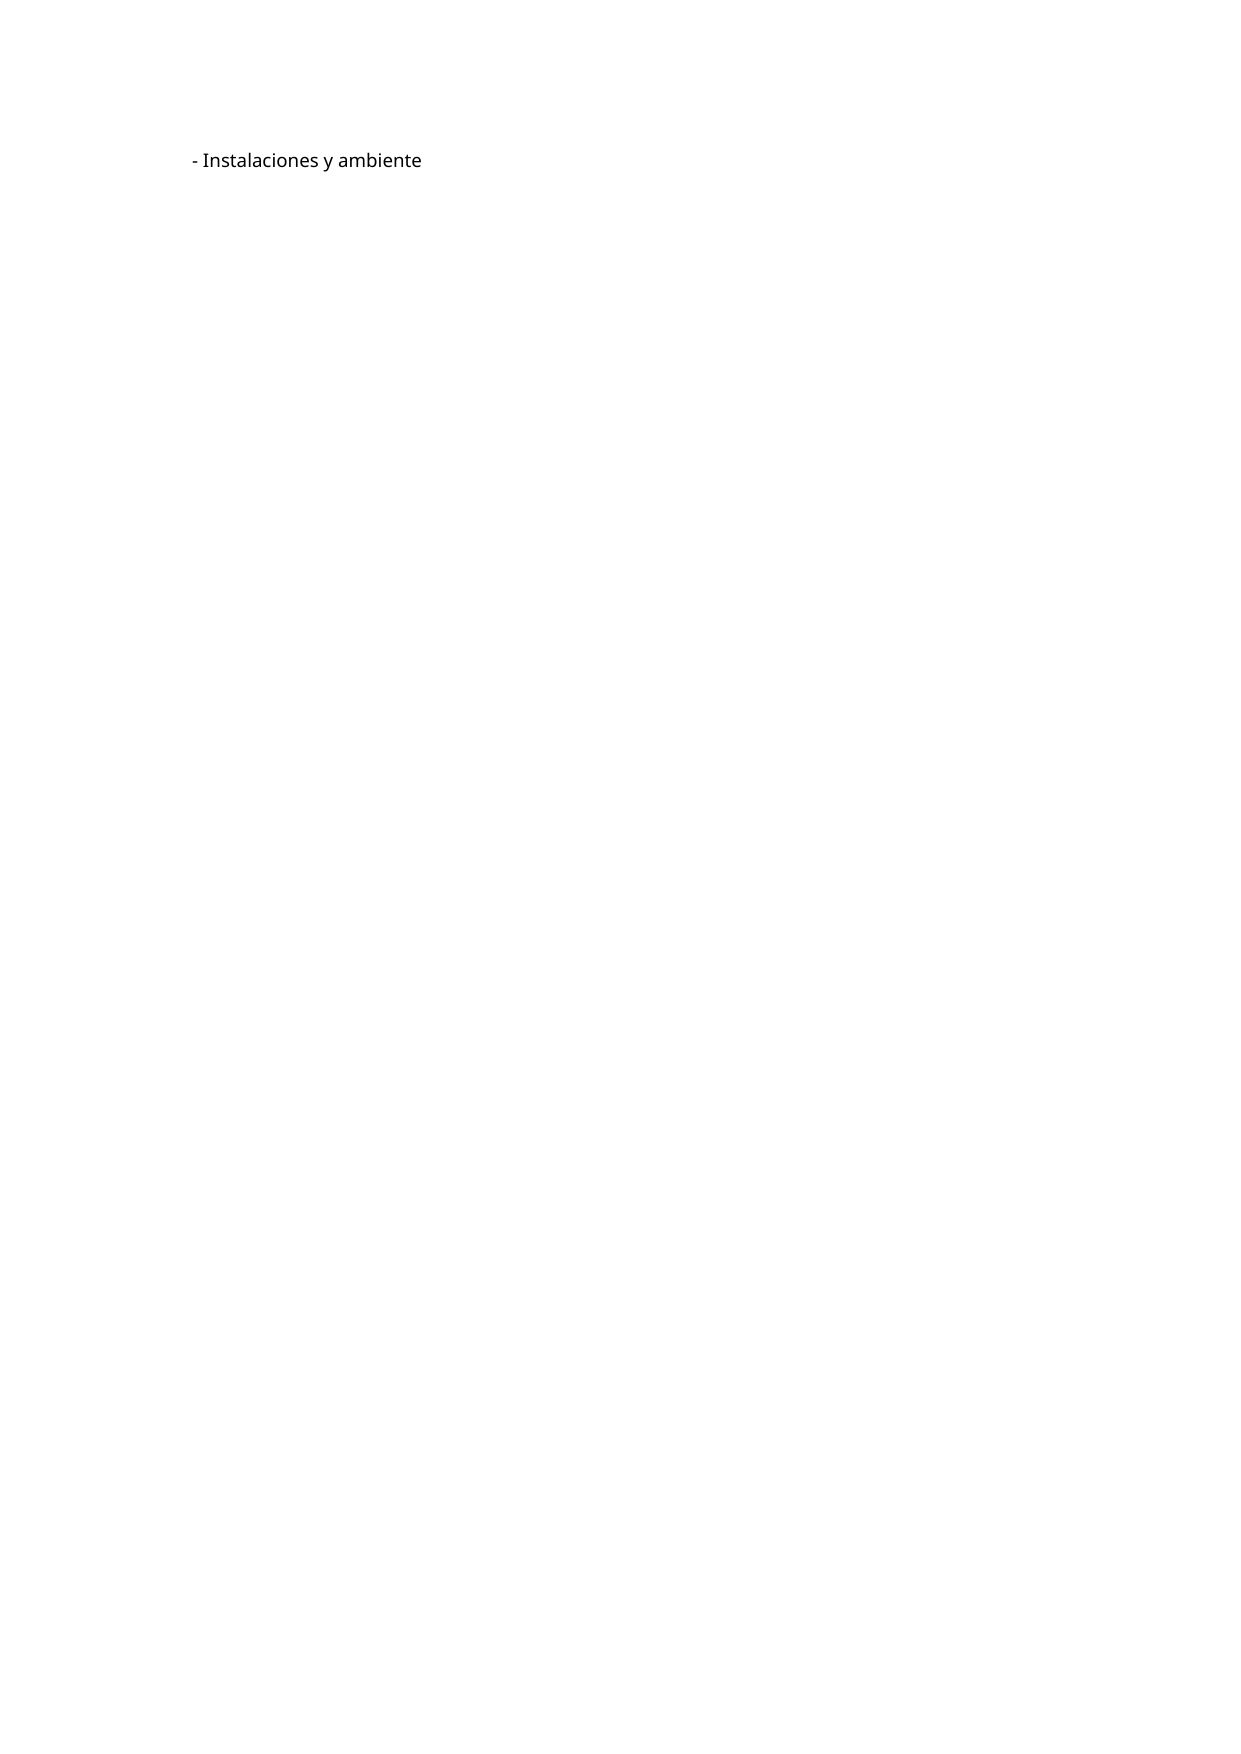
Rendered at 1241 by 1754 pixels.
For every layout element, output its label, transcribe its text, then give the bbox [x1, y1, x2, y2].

text - Instalaciones y ambiente [177, 148, 1063, 173]
